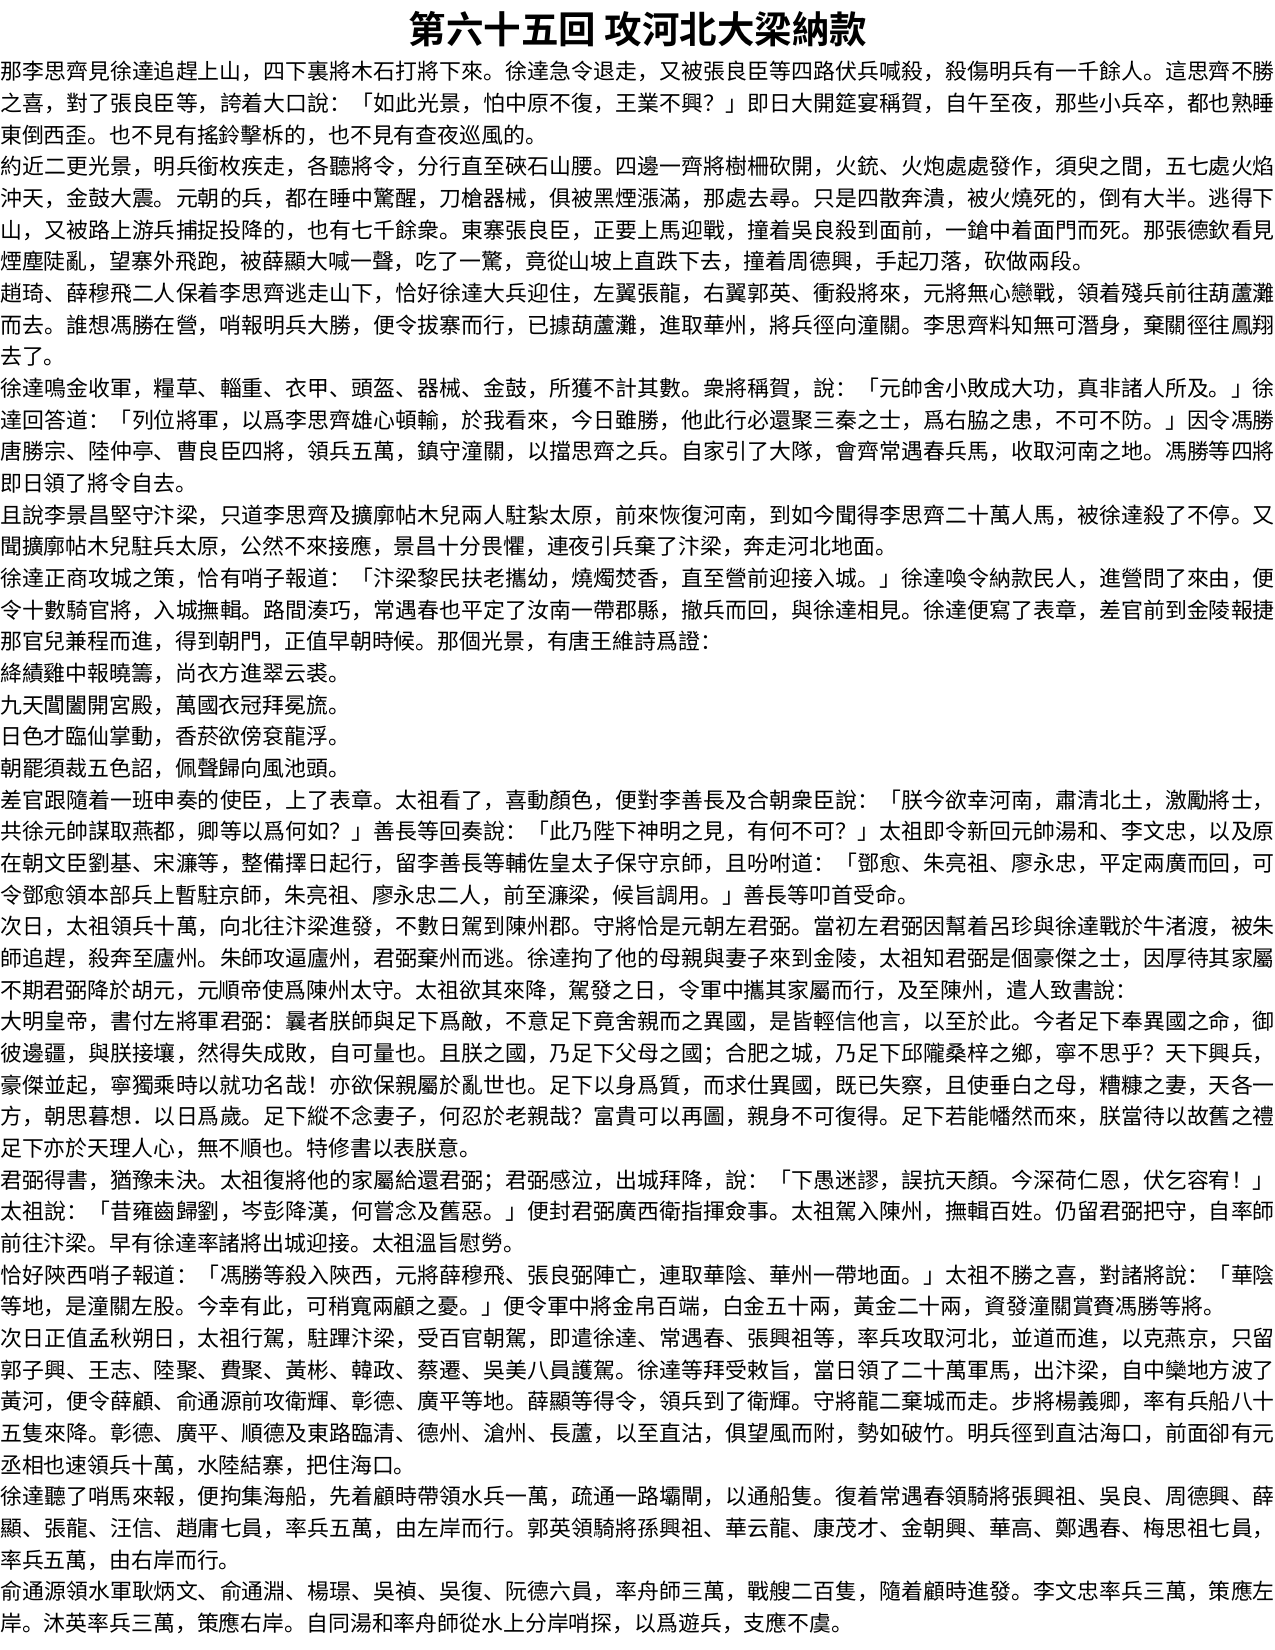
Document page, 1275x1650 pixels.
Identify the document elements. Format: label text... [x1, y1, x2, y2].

text 絳績雞中報曉籌，尚衣方進翠云裘。 [0, 656, 1275, 688]
text 徐達正商攻城之策，恰有哨子報道：「汴梁黎民扶老攜幼，燒燭焚香，直至營前迎接入城。」徐達喚令納款民人，進營問了來由，便令十數騎官將，入城撫輯。路間湊巧，常遇春也平定了汝南一帶郡縣，撤兵而回，與徐達相見。徐達便寫了表章，差官前到金陵報捷。那官兒兼程而進，得到朝門，正值早朝時候。那個光景，有唐王維詩爲證： [0, 561, 1275, 656]
text 趙琦、薛穆飛二人保着李思齊逃走山下，恰好徐達大兵迎住，左翼張龍，右翼郭英、衝殺將來，元將無心戀戰，領着殘兵前往葫蘆灘而去。誰想馮勝在營，哨報明兵大勝，便令拔寨而行，已據葫蘆灘，進取華州，將兵徑向潼關。李思齊料知無可潛身，棄關徑往鳳翔去了。 [0, 276, 1275, 371]
text 約近二更光景，明兵銜枚疾走，各聽將令，分行直至硤石山腰。四邊一齊將樹柵砍開，火銃、火炮處處發作，須臾之間，五七處火焰沖天，金鼓大震。元朝的兵，都在睡中驚醒，刀槍器械，俱被黑煙漲滿，那處去尋。只是四散奔潰，被火燒死的，倒有大半。逃得下山，又被路上游兵捕捉投降的，也有七千餘衆。東寨張良臣，正要上馬迎戰，撞着吳良殺到面前，一鎗中着面門而死。那張德欽看見煙塵陡亂，望寨外飛跑，被薛顯大喊一聲，吃了一驚，竟從山坡上直跌下去，撞着周德興，手起刀落，砍做兩段。 [0, 149, 1275, 276]
text 次日正值孟秋朔日，太祖行駕，駐蹕汴梁，受百官朝駕，即遣徐達、常遇春、張興祖等，率兵攻取河北，並道而進，以克燕京，只留郭子興、王志、陸聚、費聚、黃彬、韓政、蔡遷、吳美八員護駕。徐達等拜受敕旨，當日領了二十萬軍馬，出汴梁，自中欒地方波了黃河，便令薛顧、俞通源前攻衛輝、彰德、廣平等地。薛顯等得令，領兵到了衛輝。守將龍二棄城而走。步將楊義卿，率有兵船八十五隻來降。彰德、廣平、順德及東路臨清、德州、滄州、長蘆，以至直沽，俱望風而附，勢如破竹。明兵徑到直沽海口，前面卻有元丞相也速領兵十萬，水陸結寨，把住海口。 [0, 1321, 1275, 1479]
text 徐達鳴金收軍，糧草、輜重、衣甲、頭盔、器械、金鼓，所獲不計其數。衆將稱賀，說：「元帥舍小敗成大功，真非諸人所及。」徐達回答道：「列位將軍，以爲李思齊雄心頓輸，於我看來，今日雖勝，他此行必還聚三秦之士，爲右脇之患，不可不防。」因令馮勝、唐勝宗、陸仲亭、曹良臣四將，領兵五萬，鎮守潼關，以擋思齊之兵。自家引了大隊，會齊常遇春兵馬，收取河南之地。馮勝等四將即日領了將令自去。 [0, 371, 1275, 498]
text 日色才臨仙掌動，香菸欲傍袞龍浮。 [0, 719, 1275, 751]
text 且說李景昌堅守汴梁，只道李思齊及擴廓帖木兒兩人駐紮太原，前來恢復河南，到如今聞得李思齊二十萬人馬，被徐達殺了不停。又聞擴廓帖木兒駐兵太原，公然不來接應，景昌十分畏懼，連夜引兵棄了汴梁，奔走河北地面。 [0, 498, 1275, 561]
text 大明皇帝，書付左將軍君弼：曩者朕師與足下爲敵，不意足下竟舍親而之異國，是皆輕信他言，以至於此。今者足下奉異國之命，御彼邊疆，與朕接壤，然得失成敗，自可量也。且朕之國，乃足下父母之國；合肥之城，乃足下邱隴桑梓之鄉，寧不思乎？天下興兵，豪傑並起，寧獨乘時以就功名哉！亦欲保親屬於亂世也。足下以身爲質，而求仕異國，既已失察，且使垂白之母，糟糠之妻，天各一方，朝思暮想．以日爲歲。足下縱不念妻子，何忍於老親哉？富貴可以再圖，親身不可復得。足下若能幡然而來，朕當待以故舊之禮，足下亦於天理人心，無不順也。特修書以表朕意。 [0, 1004, 1275, 1163]
subtitle 第六十五回 攻河北大梁納款 [0, 0, 1275, 54]
text 次日，太祖領兵十萬，向北往汴梁進發，不數日駕到陳州郡。守將恰是元朝左君弼。當初左君弼因幫着呂珍與徐達戰於牛渚渡，被朱師追趕，殺奔至廬州。朱師攻逼廬州，君弼棄州而逃。徐達拘了他的母親與妻子來到金陵，太祖知君弼是個豪傑之士，因厚待其家屬，不期君弼降於胡元，元順帝使爲陳州太守。太祖欲其來降，駕發之日，令軍中攜其家屬而行，及至陳州，遣人致書說： [0, 909, 1275, 1004]
text 俞通源領水軍耿炳文、俞通淵、楊璟、吳禎、吳復、阮德六員，率舟師三萬，戰艘二百隻，隨着顧時進發。李文忠率兵三萬，策應左岸。沐英率兵三萬，策應右岸。自同湯和率舟師從水上分岸哨探，以爲遊兵，支應不虞。 [0, 1574, 1275, 1638]
text 恰好陝西哨子報道：「馮勝等殺入陝西，元將薛穆飛、張良弼陣亡，連取華陰、華州一帶地面。」太祖不勝之喜，對諸將說：「華陰等地，是潼關左股。今幸有此，可稍寬兩顧之憂。」便令軍中將金帛百端，白金五十兩，黃金二十兩，資發潼關賞賚馮勝等將。 [0, 1258, 1275, 1321]
text 徐達聽了哨馬來報，便拘集海船，先着顧時帶領水兵一萬，疏通一路壩閘，以通船隻。復着常遇春領騎將張興祖、吳良、周德興、薛顯、張龍、汪信、趙庸七員，率兵五萬，由左岸而行。郭英領騎將孫興祖、華云龍、康茂才、金朝興、華高、鄭遇春、梅思祖七員，率兵五萬，由右岸而行。 [0, 1479, 1275, 1574]
text 那李思齊見徐達追趕上山，四下裏將木石打將下來。徐達急令退走，又被張良臣等四路伏兵喊殺，殺傷明兵有一千餘人。這思齊不勝之喜，對了張良臣等，誇着大口說：「如此光景，怕中原不復，王業不興？」即日大開筵宴稱賀，自午至夜，那些小兵卒，都也熟睡，東倒西歪。也不見有搖鈴擊柝的，也不見有查夜巡風的。 [0, 54, 1275, 149]
text 九天閶闔開宮殿，萬國衣冠拜冕旒。 [0, 688, 1275, 719]
text 朝罷須裁五色詔，佩聲歸向風池頭。 [0, 751, 1275, 783]
text 君弼得書，猶豫未決。太祖復將他的家屬給還君弼；君弼感泣，出城拜降，說：「下愚迷謬，誤抗天顏。今深荷仁恩，伏乞容宥！」太祖說：「昔雍齒歸劉，岑彭降漢，何嘗念及舊惡。」便封君弼廣西衛指揮僉事。太祖駕入陳州，撫輯百姓。仍留君弼把守，自率師前往汴梁。早有徐達率諸將出城迎接。太祖溫旨慰勞。 [0, 1163, 1275, 1258]
text 差官跟隨着一班申奏的使臣，上了表章。太祖看了，喜動顏色，便對李善長及合朝衆臣說：「朕今欲幸河南，肅清北土，激勵將士，共徐元帥謀取燕都，卿等以爲何如？」善長等回奏說：「此乃陛下神明之見，有何不可？」太祖即令新回元帥湯和、李文忠，以及原在朝文臣劉基、宋濂等，整備擇日起行，留李善長等輔佐皇太子保守京師，且吩咐道：「鄧愈、朱亮祖、廖永忠，平定兩廣而回，可令鄧愈領本部兵上暫駐京師，朱亮祖、廖永忠二人，前至濂梁，候旨調用。」善長等叩首受命。 [0, 783, 1275, 909]
